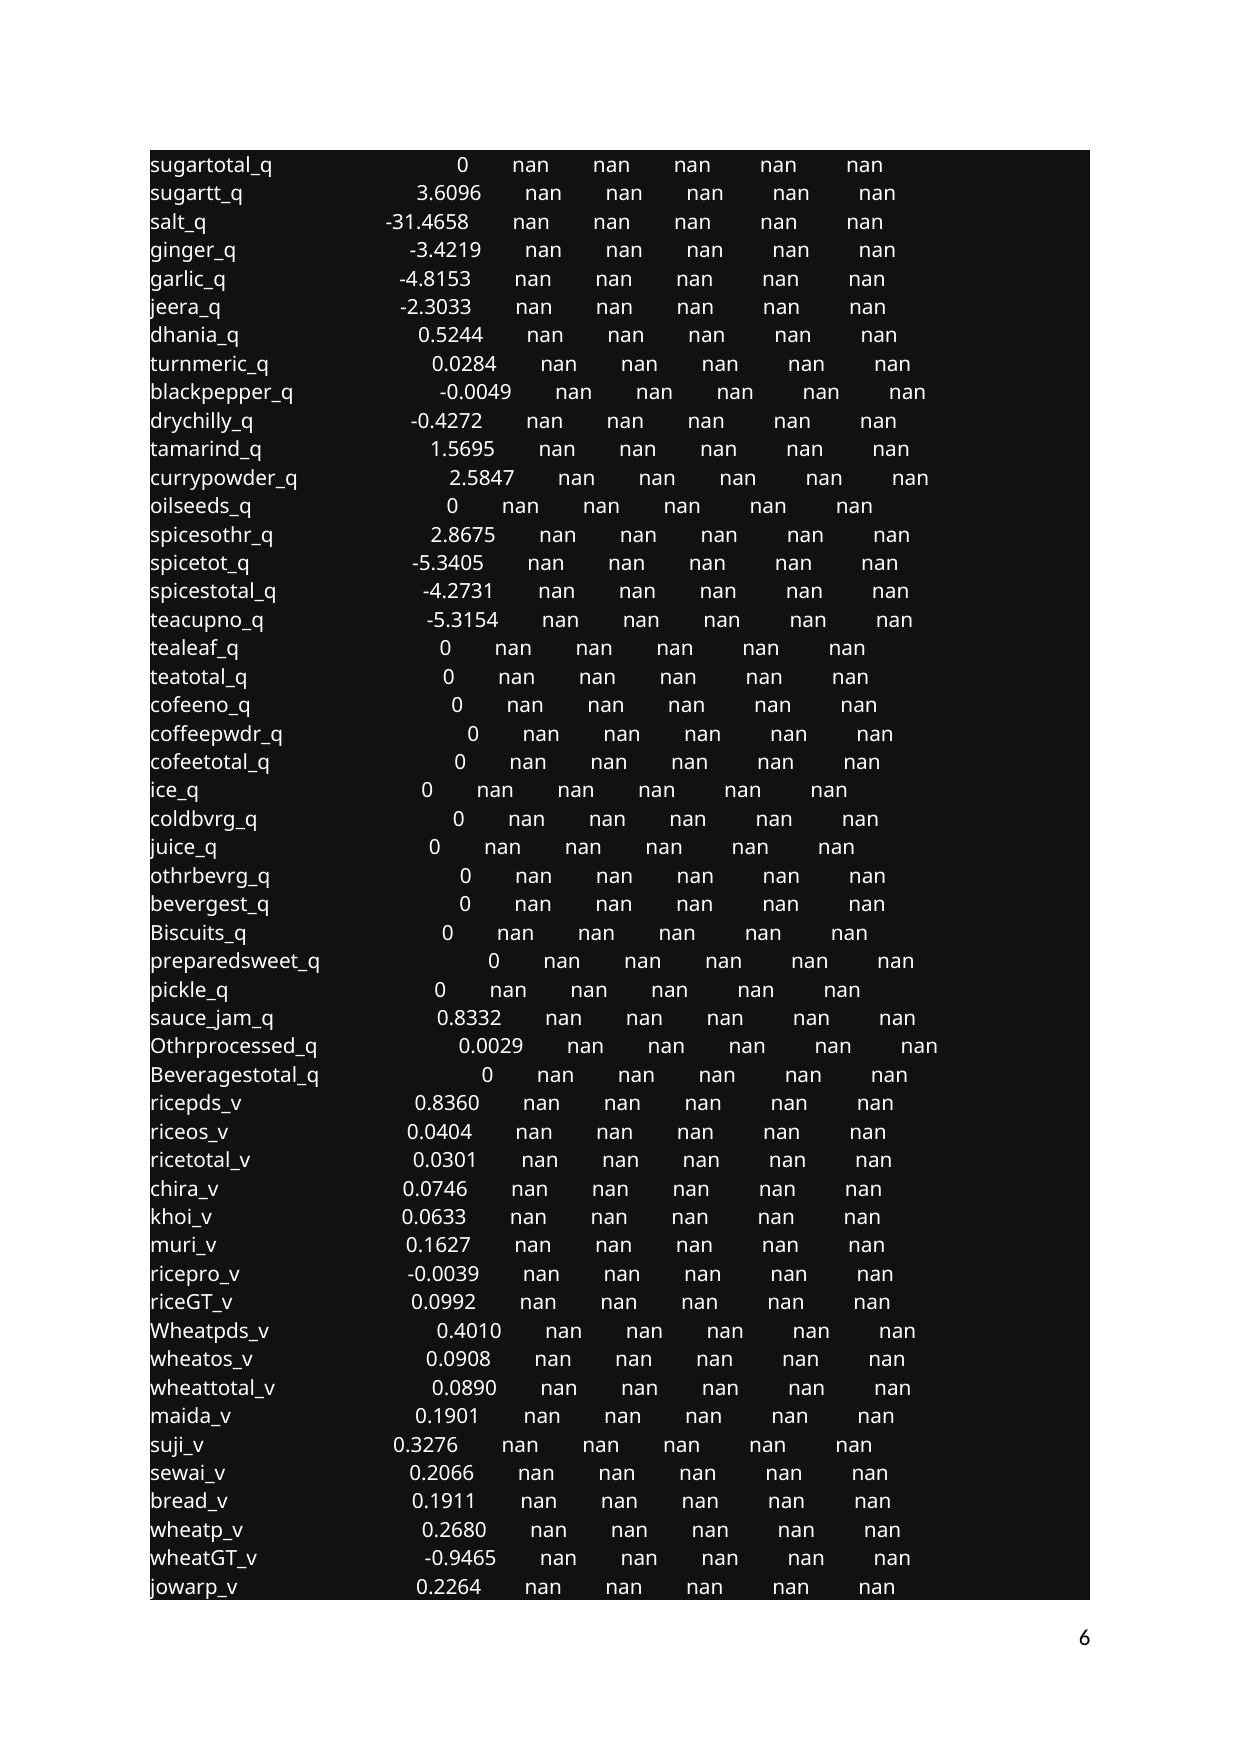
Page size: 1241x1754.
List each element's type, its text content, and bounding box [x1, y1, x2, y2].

text suji_v 0.3276 nan nan nan nan nan [150, 1430, 1090, 1458]
text sauce_jam_q 0.8332 nan nan nan nan nan [150, 1003, 1090, 1032]
text khoi_v 0.0633 nan nan nan nan nan [150, 1202, 1090, 1231]
text riceos_v 0.0404 nan nan nan nan nan [150, 1117, 1090, 1145]
text sewai_v 0.2066 nan nan nan nan nan [150, 1458, 1090, 1487]
text tealeaf_q 0 nan nan nan nan nan [150, 633, 1090, 662]
text sugartotal_q 0 nan nan nan nan nan [150, 150, 1090, 178]
text coldbvrg_q 0 nan nan nan nan nan [150, 804, 1090, 832]
text wheattotal_v 0.0890 nan nan nan nan nan [150, 1373, 1090, 1401]
text cofeetotal_q 0 nan nan nan nan nan [150, 747, 1090, 776]
text jowarp_v 0.2264 nan nan nan nan nan [150, 1572, 1090, 1600]
text othrbevrg_q 0 nan nan nan nan nan [150, 861, 1090, 889]
text wheatp_v 0.2680 nan nan nan nan nan [150, 1515, 1090, 1543]
text salt_q -31.4658 nan nan nan nan nan [150, 207, 1090, 235]
text oilseeds_q 0 nan nan nan nan nan [150, 491, 1090, 520]
text chira_v 0.0746 nan nan nan nan nan [150, 1174, 1090, 1202]
text turnmeric_q 0.0284 nan nan nan nan nan [150, 349, 1090, 377]
text spicesothr_q 2.8675 nan nan nan nan nan [150, 520, 1090, 548]
text riceGT_v 0.0992 nan nan nan nan nan [150, 1287, 1090, 1316]
text Wheatpds_v 0.4010 nan nan nan nan nan [150, 1316, 1090, 1344]
text drychilly_q -0.4272 nan nan nan nan nan [150, 406, 1090, 434]
text pickle_q 0 nan nan nan nan nan [150, 975, 1090, 1003]
text ginger_q -3.4219 nan nan nan nan nan [150, 235, 1090, 264]
text wheatGT_v -0.9465 nan nan nan nan nan [150, 1543, 1090, 1572]
text ricepds_v 0.8360 nan nan nan nan nan [150, 1088, 1090, 1117]
text Biscuits_q 0 nan nan nan nan nan [150, 918, 1090, 946]
text Othrprocessed_q 0.0029 nan nan nan nan nan [150, 1032, 1090, 1060]
text bread_v 0.1911 nan nan nan nan nan [150, 1487, 1090, 1515]
text muri_v 0.1627 nan nan nan nan nan [150, 1231, 1090, 1259]
text sugartt_q 3.6096 nan nan nan nan nan [150, 178, 1090, 207]
text currypowder_q 2.5847 nan nan nan nan nan [150, 463, 1090, 491]
text garlic_q -4.8153 nan nan nan nan nan [150, 264, 1090, 292]
text maida_v 0.1901 nan nan nan nan nan [150, 1401, 1090, 1430]
text coffeepwdr_q 0 nan nan nan nan nan [150, 719, 1090, 747]
text tamarind_q 1.5695 nan nan nan nan nan [150, 434, 1090, 463]
text teatotal_q 0 nan nan nan nan nan [150, 662, 1090, 690]
text juice_q 0 nan nan nan nan nan [150, 832, 1090, 861]
text jeera_q -2.3033 nan nan nan nan nan [150, 292, 1090, 321]
text wheatos_v 0.0908 nan nan nan nan nan [150, 1344, 1090, 1373]
text preparedsweet_q 0 nan nan nan nan nan [150, 946, 1090, 975]
text ice_q 0 nan nan nan nan nan [150, 776, 1090, 804]
text Beveragestotal_q 0 nan nan nan nan nan [150, 1060, 1090, 1088]
text spicetot_q -5.3405 nan nan nan nan nan [150, 548, 1090, 577]
text bevergest_q 0 nan nan nan nan nan [150, 889, 1090, 918]
text blackpepper_q -0.0049 nan nan nan nan nan [150, 377, 1090, 406]
text teacupno_q -5.3154 nan nan nan nan nan [150, 605, 1090, 633]
text ricepro_v -0.0039 nan nan nan nan nan [150, 1259, 1090, 1287]
text dhania_q 0.5244 nan nan nan nan nan [150, 321, 1090, 349]
text spicestotal_q -4.2731 nan nan nan nan nan [150, 577, 1090, 605]
text ricetotal_v 0.0301 nan nan nan nan nan [150, 1145, 1090, 1174]
text cofeeno_q 0 nan nan nan nan nan [150, 690, 1090, 719]
